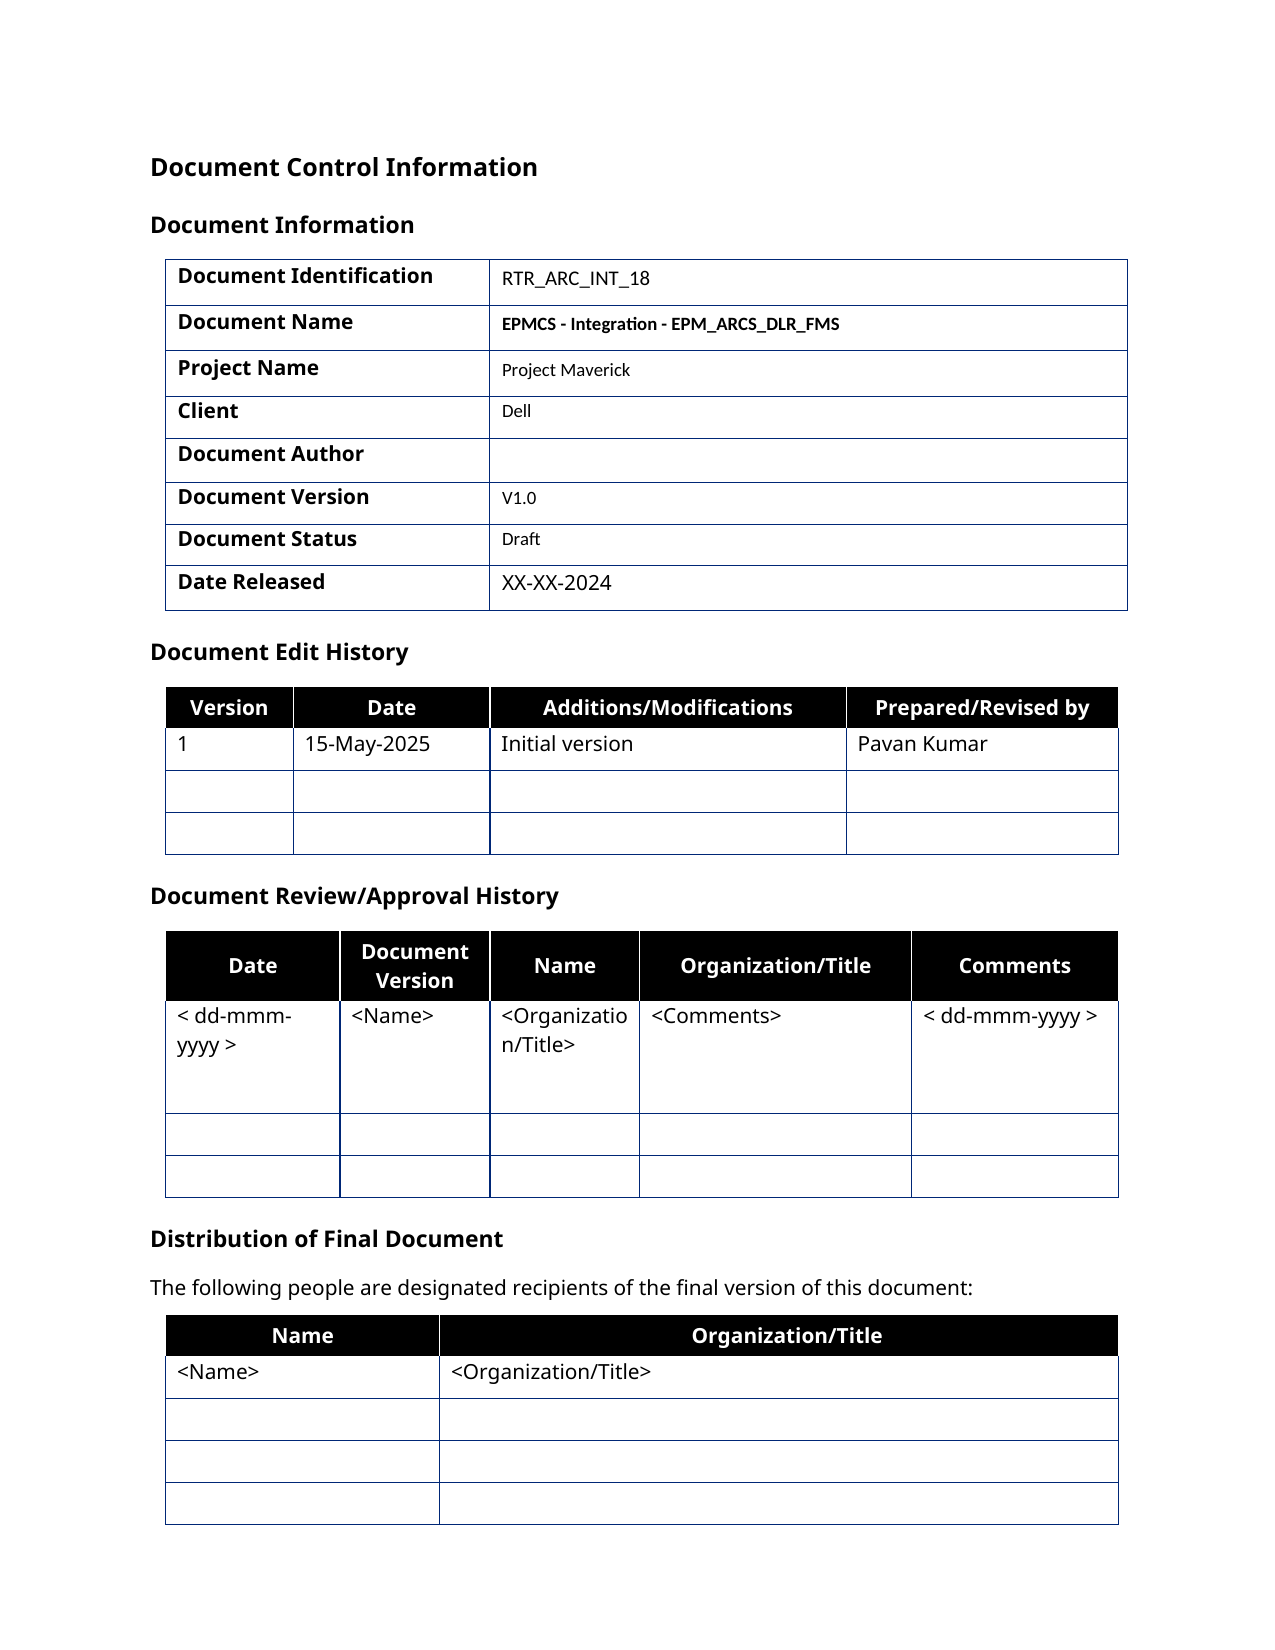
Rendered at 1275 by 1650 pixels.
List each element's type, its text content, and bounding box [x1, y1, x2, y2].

table_header Organization/Title [440, 1315, 1118, 1356]
table_cell [166, 1114, 339, 1155]
table_cell [166, 1399, 439, 1440]
table_cell [166, 1441, 439, 1482]
table_cell [491, 1114, 639, 1155]
table_header Additions/Modifications [491, 687, 846, 728]
text Document Control Information [150, 150, 1144, 184]
table_cell Client [166, 397, 489, 437]
table_cell <Organization/Title> [440, 1357, 1118, 1398]
table_cell Document Author [166, 439, 489, 482]
table_cell 1 [166, 729, 293, 770]
table_header Name [166, 1315, 439, 1356]
table_cell Pavan Kumar [847, 729, 1118, 770]
table_header Document Identification [166, 260, 489, 305]
table_header Comments [912, 931, 1118, 1001]
table_cell [166, 1483, 439, 1524]
text Document Review/Approval History [150, 880, 1144, 911]
table_cell Draft [490, 525, 1127, 565]
table_cell [166, 1072, 339, 1113]
table_cell XX-XX-2024 [490, 566, 1127, 610]
table_header Document Version [341, 931, 489, 1001]
table_cell [440, 1441, 1118, 1482]
table_cell < dd-mmm-yyyy > [912, 1002, 1118, 1071]
table_cell [440, 1483, 1118, 1524]
table_cell [491, 771, 846, 812]
table_cell [491, 813, 846, 854]
table_cell <Name> [166, 1357, 439, 1398]
table_cell [847, 813, 1118, 854]
table_cell Project Name [166, 351, 489, 396]
table_cell [640, 1114, 911, 1155]
table_cell Initial version [491, 729, 846, 770]
table_header Prepared/Revised by [847, 687, 1118, 728]
table_cell <Organization/Title> [491, 1002, 639, 1071]
table_cell [491, 1072, 639, 1113]
table_header Name [491, 931, 639, 1001]
table_cell [294, 771, 489, 812]
table_cell [341, 1072, 489, 1113]
table_cell [640, 1072, 911, 1113]
table_cell V1.0 [490, 483, 1127, 524]
table_header Date [294, 687, 489, 728]
table_cell [440, 1399, 1118, 1440]
table_cell Project Maverick [490, 351, 1127, 396]
table_cell [490, 439, 1127, 482]
table_cell [912, 1114, 1118, 1155]
table_header Version [166, 687, 293, 728]
table_cell [912, 1072, 1118, 1113]
table_cell Document Status [166, 525, 489, 565]
table_header Date [166, 931, 339, 1001]
table_cell [166, 1156, 339, 1197]
text Distribution of Final Document [150, 1223, 1144, 1254]
table_cell Date Released [166, 566, 489, 610]
text The following people are designated recipients of the final version of this document: [150, 1273, 1144, 1301]
table_cell Document Version [166, 483, 489, 524]
table_header RTR_ARC_INT_18 [490, 260, 1127, 305]
table_cell EPMCS - Integration - EPM_ARCS_DLR_FMS [490, 306, 1127, 350]
table_cell Document Name [166, 306, 489, 350]
table_cell [491, 1156, 639, 1197]
table_cell 15-May-2025 [294, 729, 489, 770]
table_cell [640, 1156, 911, 1197]
table_cell [166, 771, 293, 812]
table_cell < dd-mmm-yyyy > [166, 1002, 339, 1071]
table_cell [912, 1156, 1118, 1197]
text Document Information [150, 209, 1144, 240]
table_cell [341, 1156, 489, 1197]
table_cell [166, 813, 293, 854]
table_cell <Comments> [640, 1002, 911, 1071]
table_cell [341, 1114, 489, 1155]
table_cell <Name> [341, 1002, 489, 1071]
table_cell [847, 771, 1118, 812]
table_cell [294, 813, 489, 854]
text Document Edit History [150, 636, 1144, 667]
table_header Organization/Title [640, 931, 911, 1001]
table_cell Dell [490, 397, 1127, 437]
